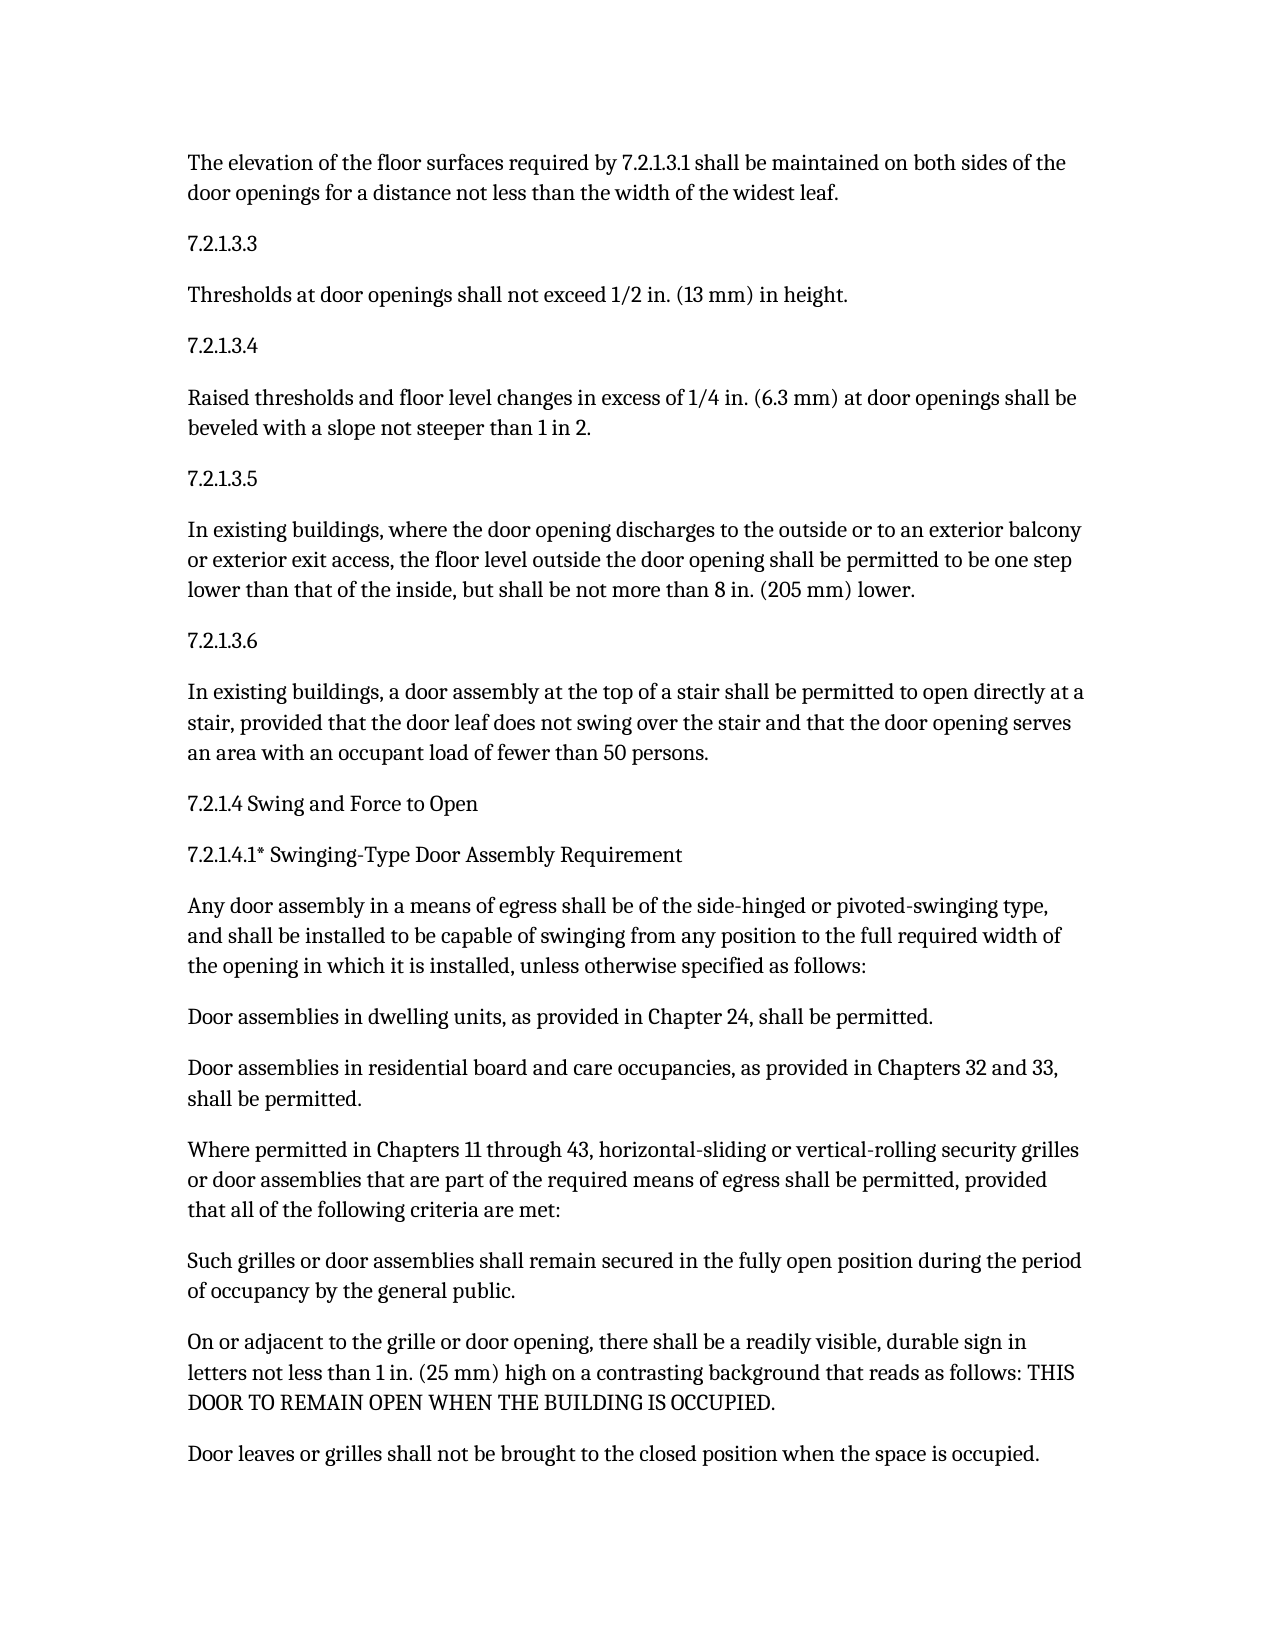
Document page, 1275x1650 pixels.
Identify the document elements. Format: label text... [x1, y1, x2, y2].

text Raised thresholds and floor level changes in excess of 1/4 in. (6.3 mm) at door openings shall be beveled with a slope not steeper than 1 in 2. [187, 384, 1087, 441]
text Door leaves or grilles shall not be brought to the closed position when the space is occupied. [187, 1441, 1087, 1467]
text 7.2.1.3.3 [187, 231, 1087, 258]
text 7.2.1.3.5 [187, 466, 1087, 492]
text Such grilles or door assemblies shall remain secured in the fully open position during the period of occupancy by the general public. [187, 1248, 1087, 1304]
text Thresholds at door openings shall not exceed 1/2 in. (13 mm) in height. [187, 282, 1087, 309]
text 7.2.1.3.4 [187, 333, 1087, 360]
text In existing buildings, a door assembly at the top of a stair shall be permitted to open directly at a stair, provided that the door leaf does not swing over the stair and that the door opening serves an area with an occupant load of fewer than 50 persons. [187, 679, 1087, 766]
text 7.2.1.4 Swing and Force to Open [187, 791, 1087, 817]
text Door assemblies in residential board and care occupancies, as provided in Chapters 32 and 33, shall be permitted. [187, 1055, 1087, 1112]
text 7.2.1.3.6 [187, 628, 1087, 654]
text The elevation of the floor surfaces required by 7.2.1.3.1 shall be maintained on both sides of the door openings for a distance not less than the width of the widest leaf. [187, 150, 1087, 207]
text On or adjacent to the grille or door opening, there shall be a readily visible, durable sign in letters not less than 1 in. (25 mm) high on a contrasting background that reads as follows: THIS DOOR TO REMAIN OPEN WHEN THE BUILDING IS OCCUPIED. [187, 1329, 1087, 1416]
text Door assemblies in dwelling units, as provided in Chapter 24, shall be permitted. [187, 1004, 1087, 1031]
text Any door assembly in a means of egress shall be of the side-hinged or pivoted-swinging type, and shall be installed to be capable of swinging from any position to the full required width of the opening in which it is installed, unless otherwise specified as follows: [187, 893, 1087, 979]
text 7.2.1.4.1* Swinging-Type Door Assembly Requirement [187, 842, 1087, 868]
text In existing buildings, where the door opening discharges to the outside or to an exterior balcony or exterior exit access, the floor level outside the door opening shall be permitted to be one step lower than that of the inside, but shall be not more than 8 in. (205 mm) lower. [187, 517, 1087, 603]
text Where permitted in Chapters 11 through 43, horizontal-sliding or vertical-rolling security grilles or door assemblies that are part of the required means of egress shall be permitted, provided that all of the following criteria are met: [187, 1136, 1087, 1223]
